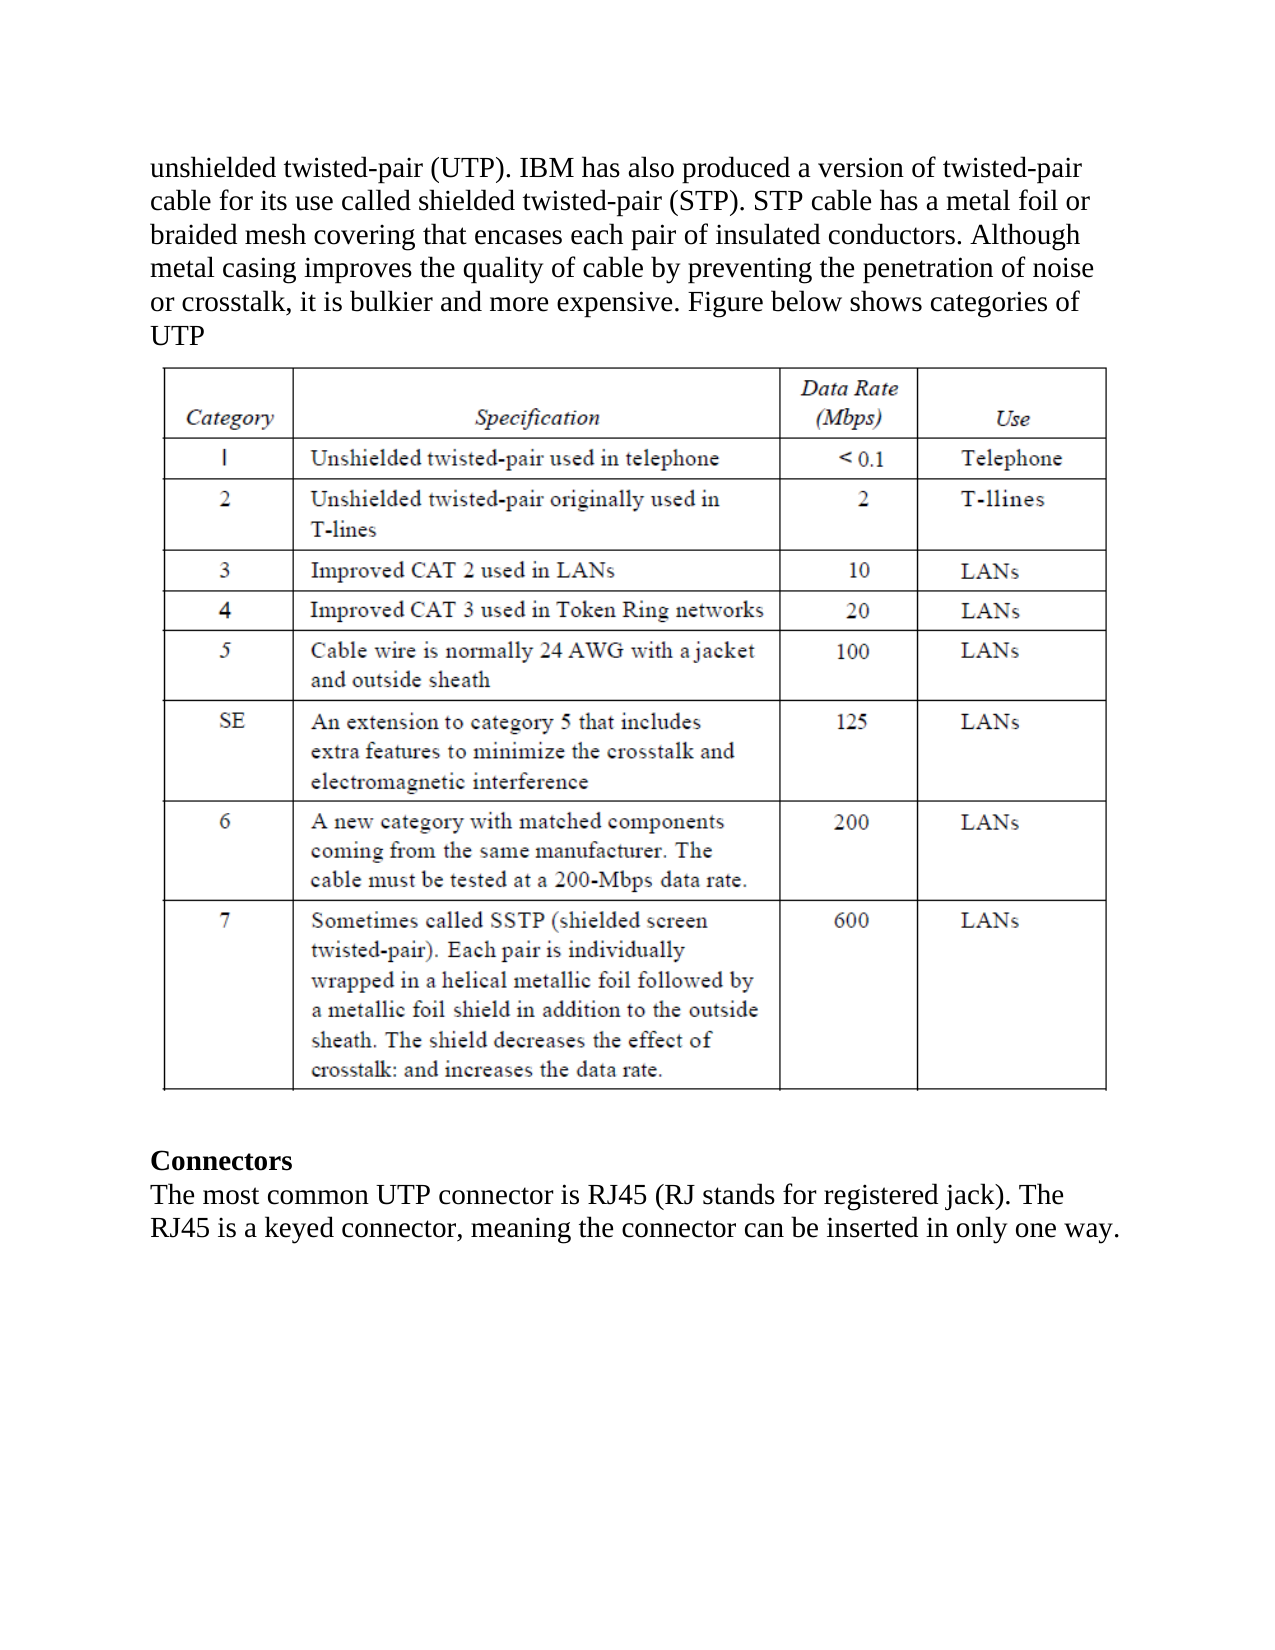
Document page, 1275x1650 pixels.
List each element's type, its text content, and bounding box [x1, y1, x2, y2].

text The most common UTP connector is RJ45 (RJ stands for registered jack). The RJ45 is a keyed connector, meaning the connector can be inserted in only one way. [150, 1177, 1125, 1244]
picture [150, 351, 1125, 1110]
text Connectors [150, 1143, 1125, 1177]
text unshielded twisted-pair (UTP). IBM has also produced a version of twisted-pair cable for its use called shielded twisted-pair (STP). STP cable has a metal foil or braided mesh covering that encases each pair of insulated conductors. Although metal casing improves the quality of cable by preventing the penetration of noise or crosstalk, it is bulkier and more expensive. Figure below shows categories of UTP [150, 150, 1125, 351]
